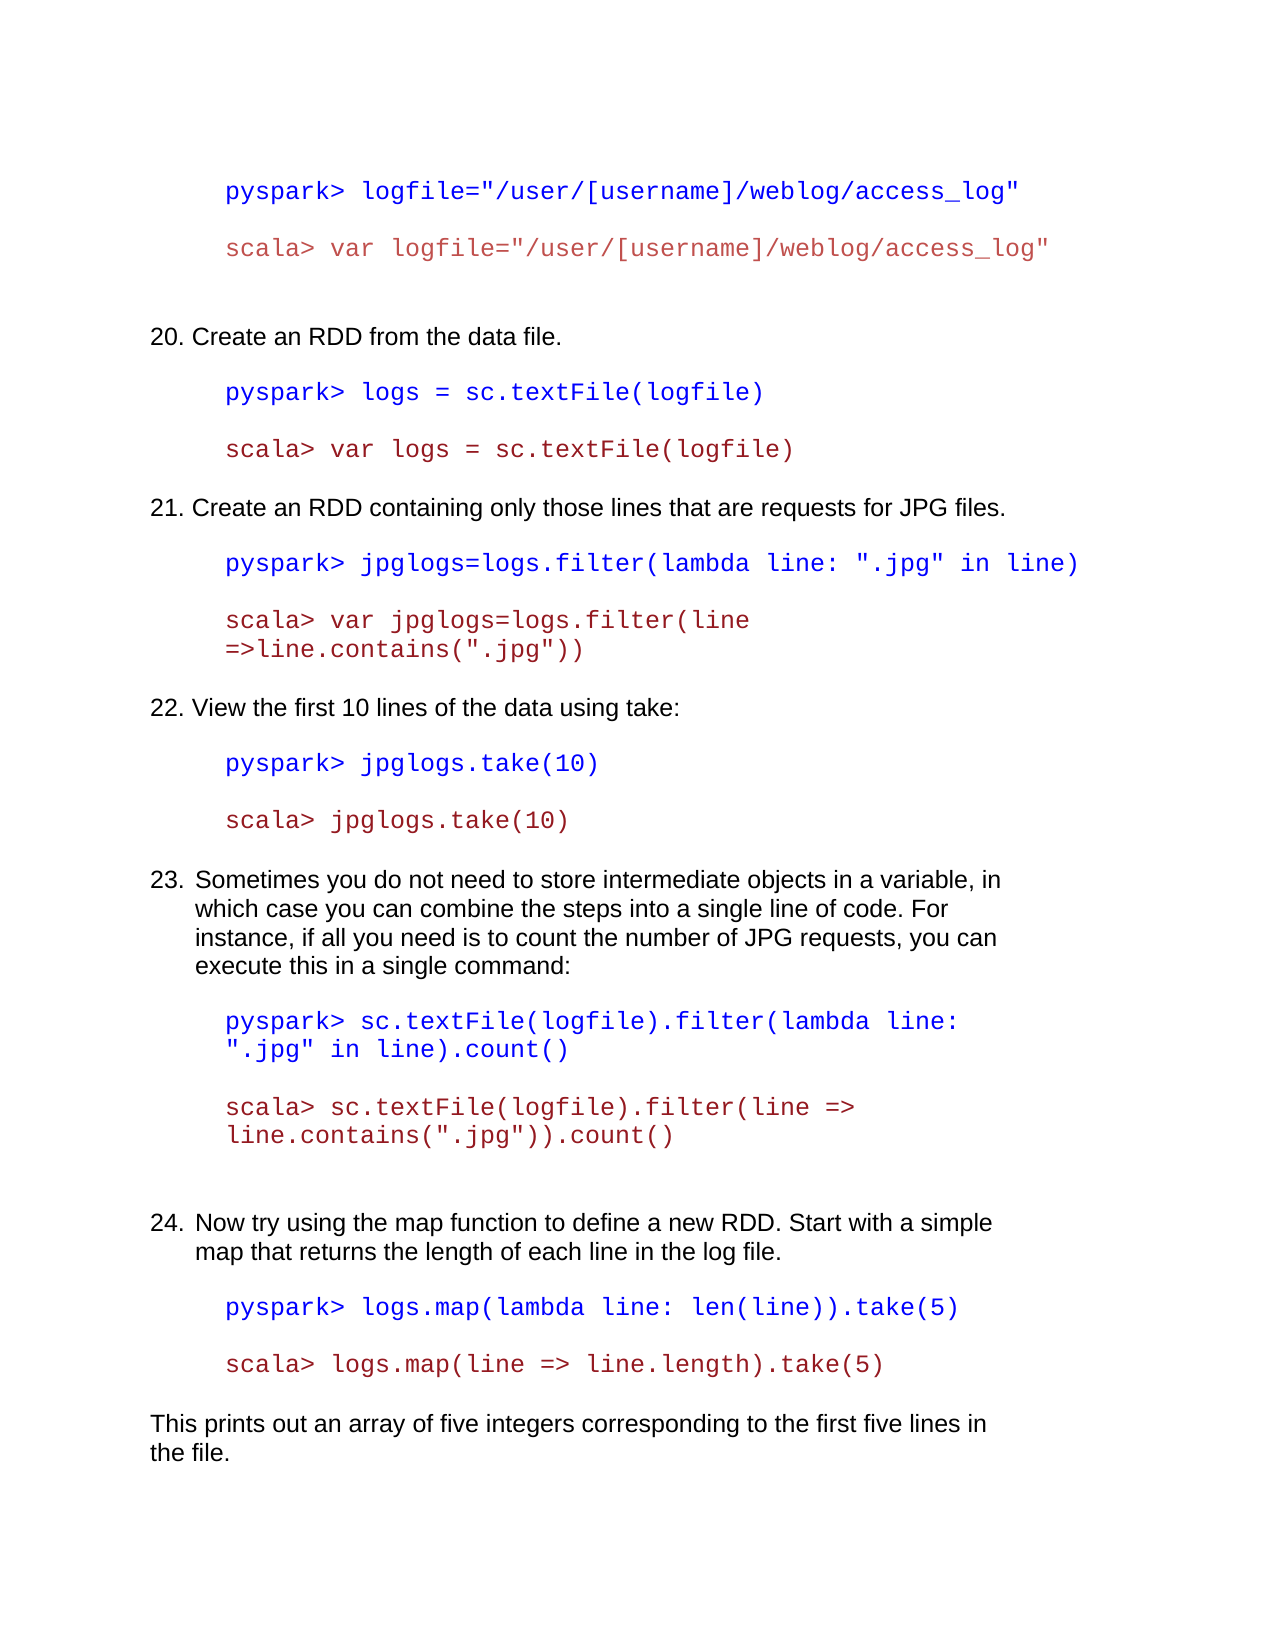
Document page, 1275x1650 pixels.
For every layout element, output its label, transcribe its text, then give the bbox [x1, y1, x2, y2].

text pyspark> logs.map(lambda line: len(line)).take(5) [150, 1294, 1125, 1323]
text scala> logs.map(line => line.length).take(5) [150, 1352, 1125, 1380]
text 21. Create an RDD containing only those lines that are requests for JPG files. [150, 493, 1125, 522]
text pyspark> jpglogs.take(10) [150, 751, 1125, 779]
text scala> jpglogs.take(10) [150, 808, 1125, 836]
list Sometimes you do not need to store intermediate objects in a variable, in which case you can combine the steps into a single line of code. For instance, if all you need is to count the number of JPG requests, you can execute this in a single command: [150, 865, 1050, 980]
list Now try using the map function to define a new RDD. Start with a simple map that returns the length of each line in the log file. [150, 1208, 1027, 1266]
text This prints out an array of five integers corresponding to the first five lines in the file. [150, 1409, 1027, 1466]
text scala> var logfile="/user/[username]/weblog/access_log" [150, 236, 1125, 264]
text pyspark> jpglogs=logs.filter(lambda line: ".jpg" in line) [150, 551, 1125, 579]
text scala> var logs = sc.textFile(logfile) [150, 436, 1125, 464]
text pyspark> sc.textFile(logfile).filter(lambda line: ".jpg" in line).count() [150, 1009, 985, 1065]
text pyspark> logfile="/user/[username]/weblog/access_log" [150, 179, 1125, 207]
text scala> sc.textFile(logfile).filter(line => line.contains(".jpg")).count() [150, 1094, 1125, 1151]
text 22. View the first 10 lines of the data using take: [150, 693, 1125, 722]
text 20. Create an RDD from the data file. [150, 322, 1125, 350]
text pyspark> logs = sc.textFile(logfile) [150, 379, 1125, 407]
text scala> var jpglogs=logs.filter(line =>line.contains(".jpg")) [150, 608, 1125, 664]
